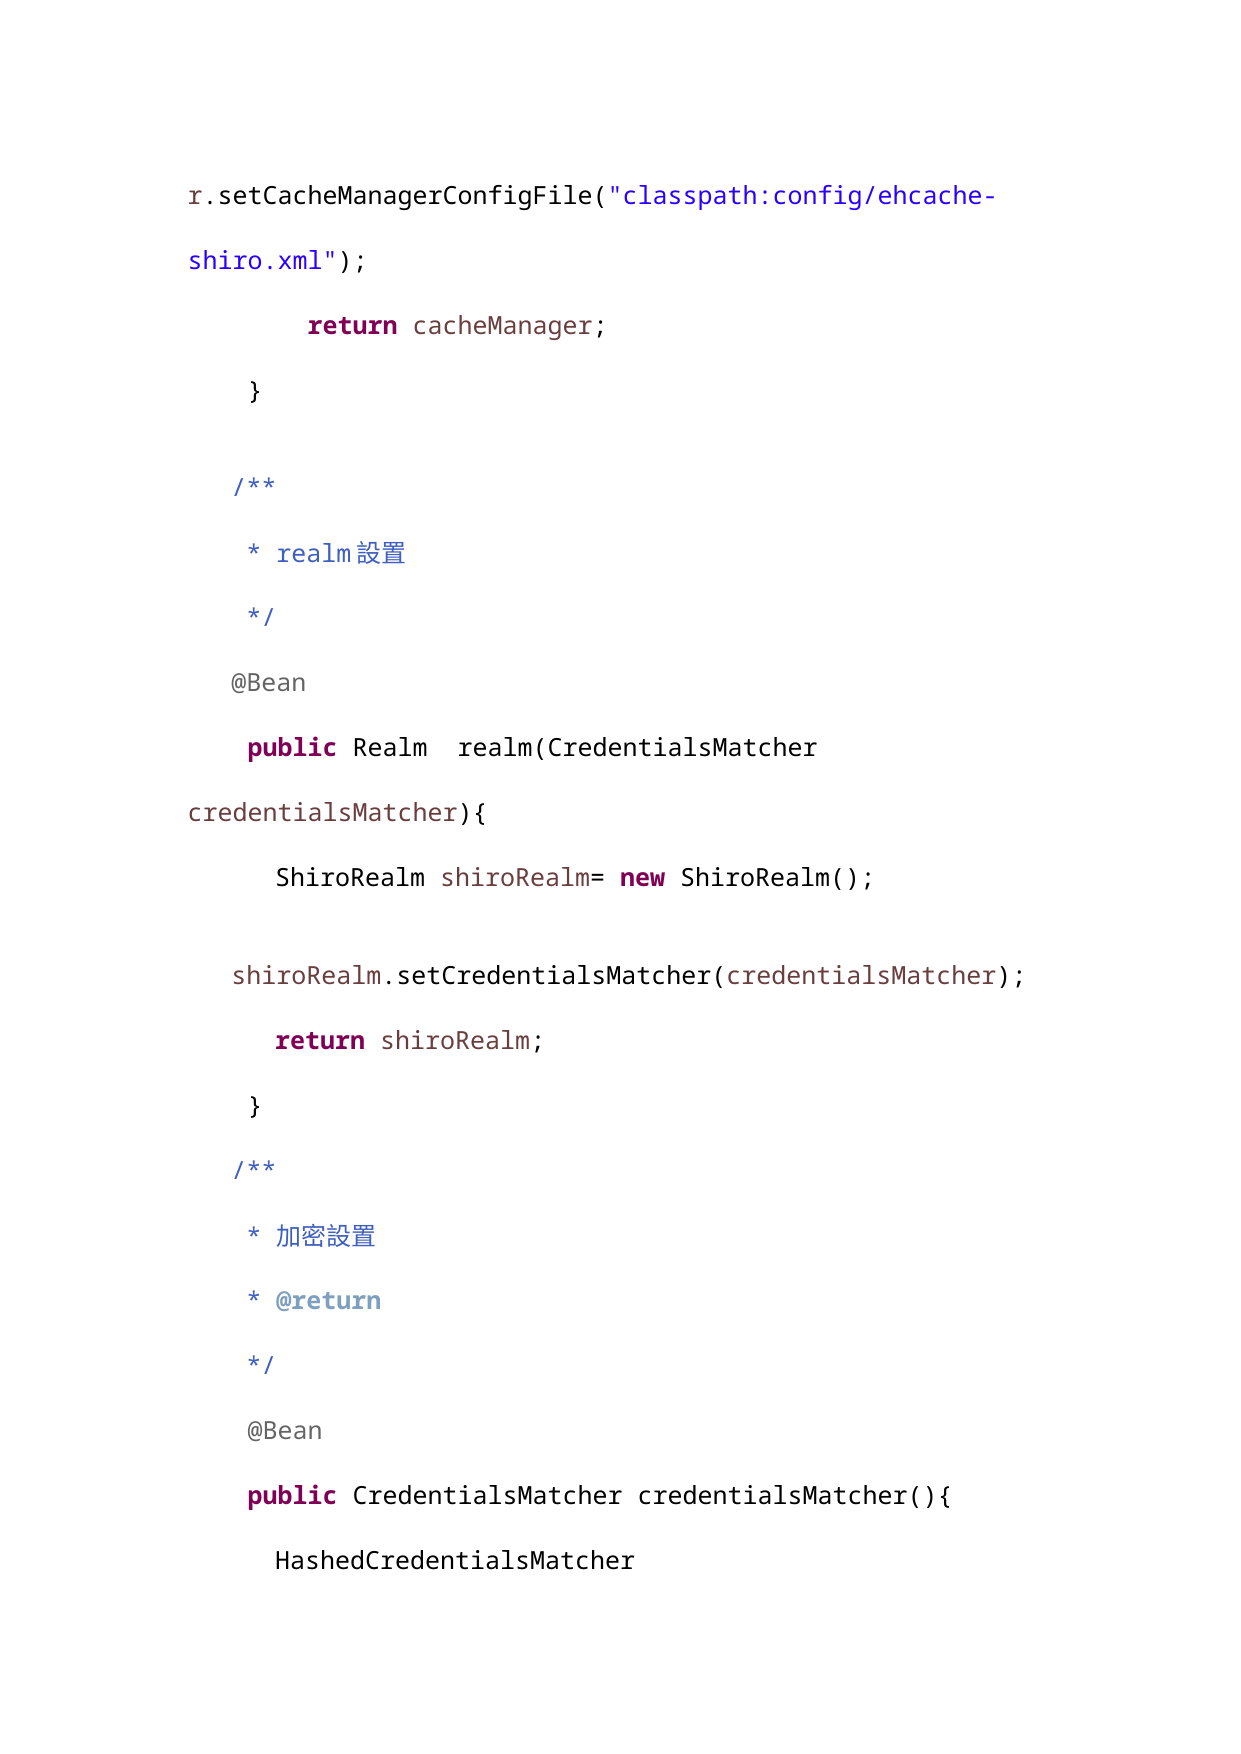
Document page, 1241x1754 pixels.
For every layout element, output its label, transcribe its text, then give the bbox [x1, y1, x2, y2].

text shiroRealm.setCredentialsMatcher(credentialsMatcher); [187, 909, 1053, 1007]
text * realm設置 [187, 519, 1053, 584]
text return cacheManager; [187, 292, 1053, 357]
text */ [187, 1332, 1053, 1397]
text } [187, 357, 1053, 422]
text public CredentialsMatcher credentialsMatcher(){ [187, 1462, 1053, 1527]
text ShiroRealm shiroRealm= new ShiroRealm(); [187, 844, 1053, 909]
text @Bean [187, 1397, 1053, 1462]
text * @return [187, 1267, 1053, 1332]
text public Realm realm(CredentialsMatcher credentialsMatcher){ [187, 714, 1053, 844]
text * 加密設置 [187, 1202, 1053, 1267]
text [187, 1527, 1053, 1592]
text @Bean [187, 649, 1053, 714]
text /** [187, 454, 1053, 519]
text return shiroRealm; [187, 1007, 1053, 1072]
text /** [187, 1137, 1053, 1202]
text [187, 162, 1053, 292]
text */ [187, 584, 1053, 649]
text } [187, 1072, 1053, 1137]
